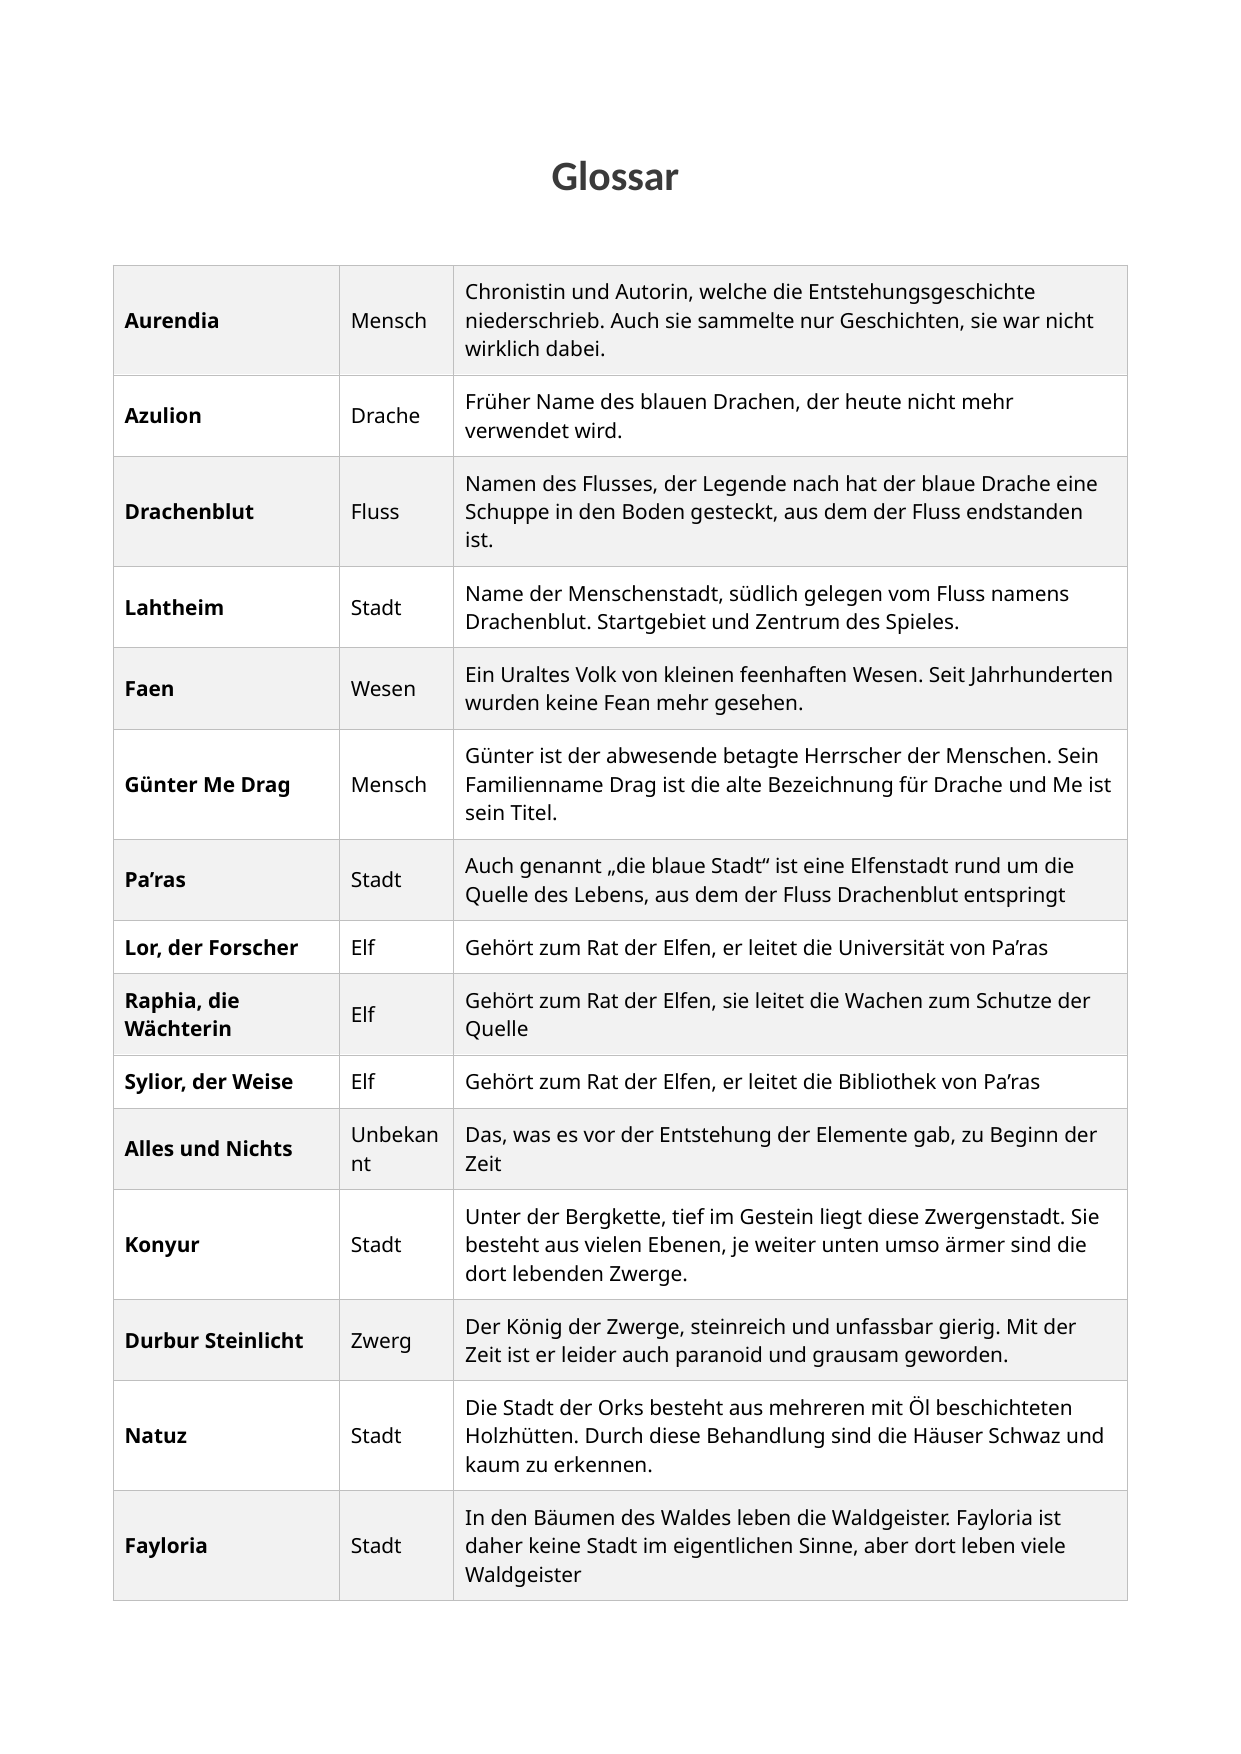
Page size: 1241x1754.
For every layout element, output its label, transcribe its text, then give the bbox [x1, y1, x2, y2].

table_cell Fluss [340, 457, 453, 566]
table_cell Früher Name des blauen Drachen, der heute nicht mehr verwendet wird. [454, 376, 1127, 456]
table_cell Stadt [340, 1381, 453, 1490]
table_cell Gehört zum Rat der Elfen, sie leitet die Wachen zum Schutze der Quelle [454, 974, 1127, 1054]
table_cell Natuz [114, 1381, 339, 1490]
table_cell Unbekannt [340, 1109, 453, 1189]
table_cell Alles und Nichts [114, 1109, 339, 1189]
table_header Aurendia [114, 266, 339, 374]
table_cell Sylior, der Weise [114, 1056, 339, 1108]
table_cell Drache [340, 376, 453, 456]
table_cell Mensch [340, 730, 453, 839]
table_cell Lahtheim [114, 567, 339, 647]
table_cell Pa’ras [114, 840, 339, 920]
table_cell Konyur [114, 1190, 339, 1299]
table_cell Stadt [340, 1491, 453, 1600]
table_cell Stadt [340, 840, 453, 920]
table_cell Durbur Steinlicht [114, 1300, 339, 1380]
table_cell Die Stadt der Orks besteht aus mehreren mit Öl beschichteten Holzhütten. Durch diese Behandlung sind die Häuser Schwaz und kaum zu erkennen. [454, 1381, 1127, 1490]
table_cell Günter ist der abwesende betagte Herrscher der Menschen. Sein Familienname Drag ist die alte Bezeichnung für Drache und Me ist sein Titel. [454, 730, 1127, 839]
table_cell Wesen [340, 648, 453, 729]
table_cell Stadt [340, 1190, 453, 1299]
table_cell In den Bäumen des Waldes leben die Waldgeister. Fayloria ist daher keine Stadt im eigentlichen Sinne, aber dort leben viele Waldgeister [454, 1491, 1127, 1600]
table_cell Raphia, die Wächterin [114, 974, 339, 1054]
table_cell Name der Menschenstadt, südlich gelegen vom Fluss namens Drachenblut. Startgebiet und Zentrum des Spieles. [454, 567, 1127, 647]
table_cell Unter der Bergkette, tief im Gestein liegt diese Zwergenstadt. Sie besteht aus vielen Ebenen, je weiter unten umso ärmer sind die dort lebenden Zwerge. [454, 1190, 1127, 1299]
table_cell Elf [340, 1056, 453, 1108]
table_cell Drachenblut [114, 457, 339, 566]
subtitle Glossar [112, 150, 1128, 252]
table_cell Elf [340, 921, 453, 973]
table_cell Lor, der Forscher [114, 921, 339, 973]
table_cell Zwerg [340, 1300, 453, 1380]
table_cell Namen des Flusses, der Legende nach hat der blaue Drache eine Schuppe in den Boden gesteckt, aus dem der Fluss endstanden ist. [454, 457, 1127, 566]
table_cell Fayloria [114, 1491, 339, 1600]
table_cell Gehört zum Rat der Elfen, er leitet die Bibliothek von Pa’ras [454, 1056, 1127, 1108]
table_cell Gehört zum Rat der Elfen, er leitet die Universität von Pa’ras [454, 921, 1127, 973]
table_header Mensch [340, 266, 453, 374]
table_cell Günter Me Drag [114, 730, 339, 839]
table_cell Auch genannt „die blaue Stadt“ ist eine Elfenstadt rund um die Quelle des Lebens, aus dem der Fluss Drachenblut entspringt [454, 840, 1127, 920]
table_cell Azulion [114, 376, 339, 456]
table_cell Der König der Zwerge, steinreich und unfassbar gierig. Mit der Zeit ist er leider auch paranoid und grausam geworden. [454, 1300, 1127, 1380]
table_cell Elf [340, 974, 453, 1054]
table_cell Stadt [340, 567, 453, 647]
table_cell Ein Uraltes Volk von kleinen feenhaften Wesen. Seit Jahrhunderten wurden keine Fean mehr gesehen. [454, 648, 1127, 729]
table_header Chronistin und Autorin, welche die Entstehungsgeschichte niederschrieb. Auch sie sammelte nur Geschichten, sie war nicht wirklich dabei. [454, 266, 1127, 374]
table_cell Faen [114, 648, 339, 729]
table_cell Das, was es vor der Entstehung der Elemente gab, zu Beginn der Zeit [454, 1109, 1127, 1189]
